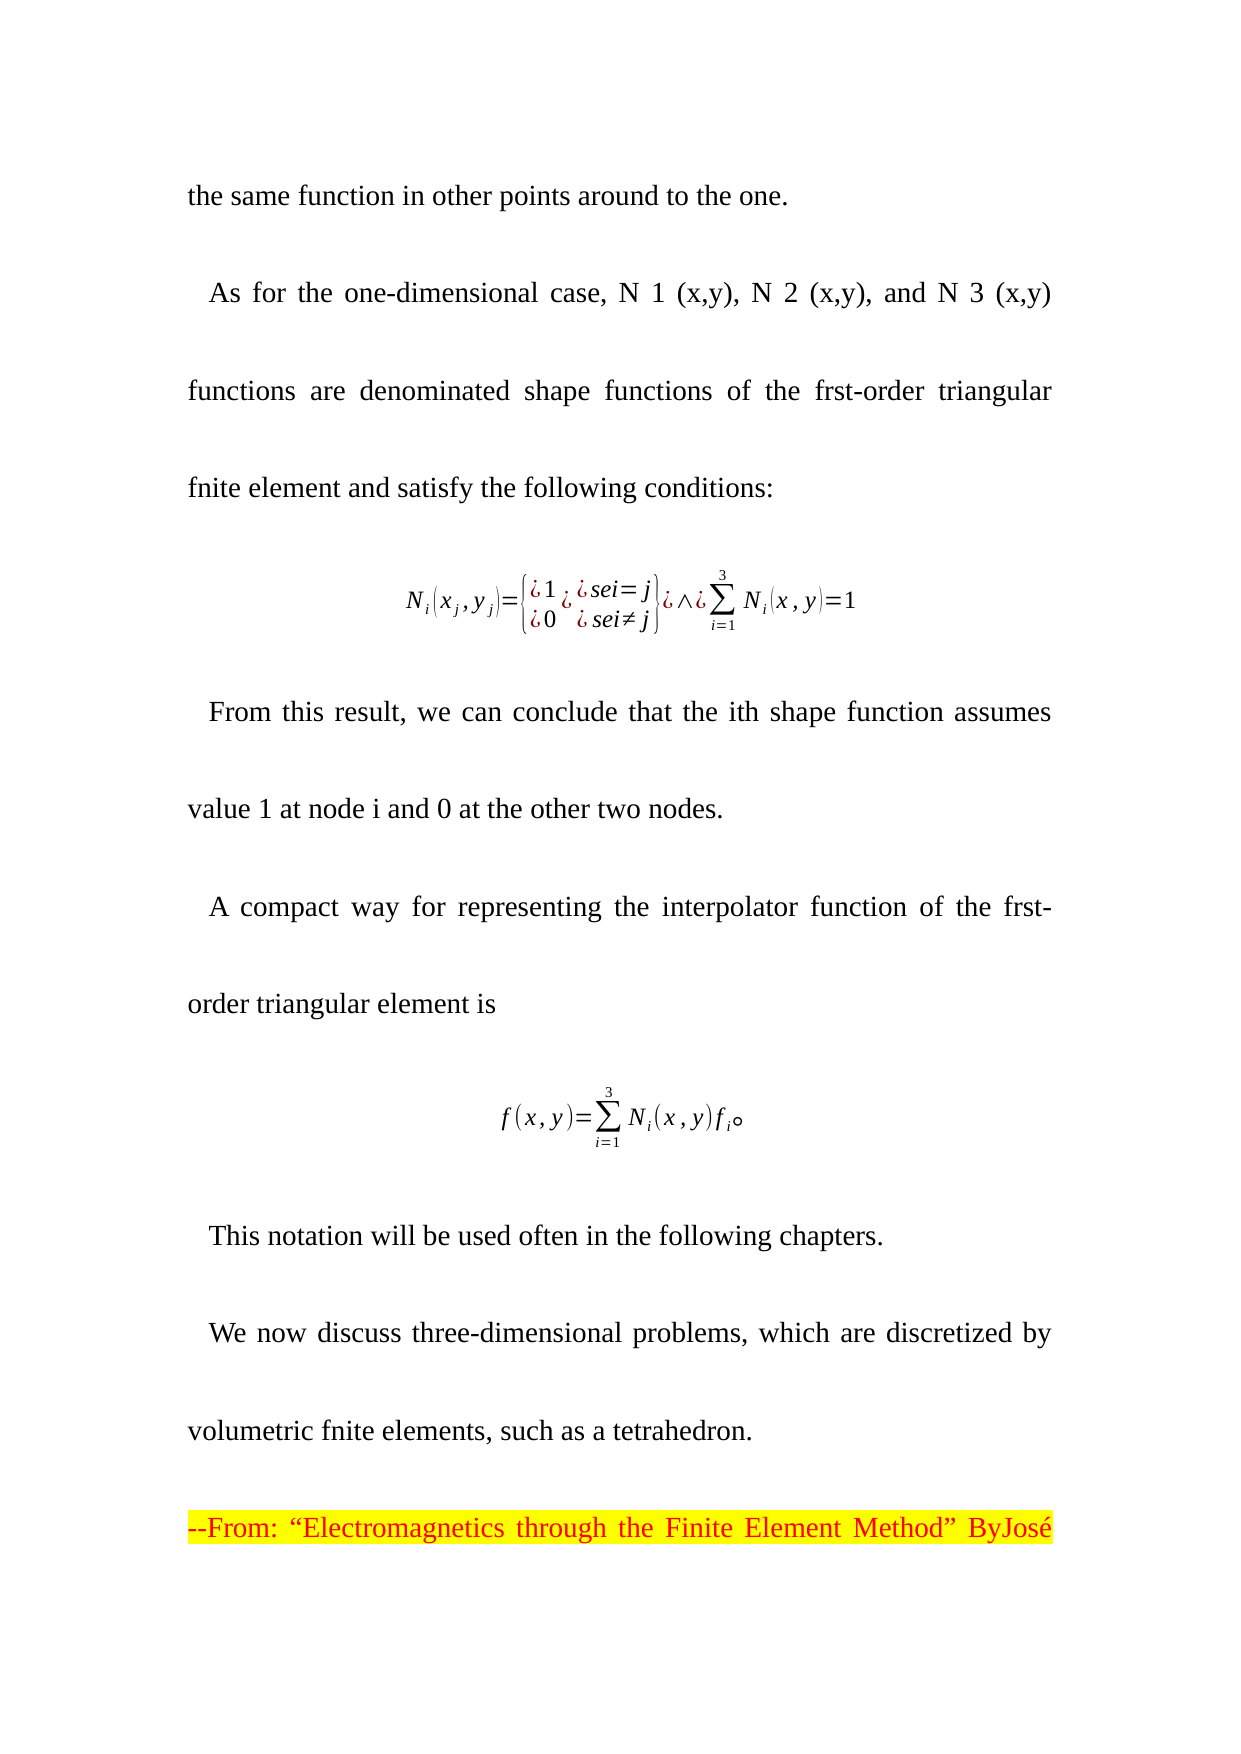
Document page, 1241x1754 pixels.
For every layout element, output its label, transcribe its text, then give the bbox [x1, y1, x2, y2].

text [187, 162, 1053, 227]
text As for the one-dimensional case, N 1 (x,y), N 2 (x,y), and N 3 (x,y) functions are denominated shape functions of the frst-order triangular fnite element and satisfy the following conditions: [187, 259, 1053, 519]
text 。 [187, 1068, 1053, 1166]
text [187, 1494, 1053, 1559]
text From this result, we can conclude that the ith shape function assumes value 1 at node i and 0 at the other two nodes. [187, 678, 1053, 841]
text A compact way for representing the interpolator function of the frst-order triangular element is [187, 873, 1053, 1036]
text This notation will be used often in the following chapters. [187, 1202, 1053, 1267]
text We now discuss three-dimensional problems, which are discretized by volumetric fnite elements, such as a tetrahedron. [187, 1300, 1053, 1462]
